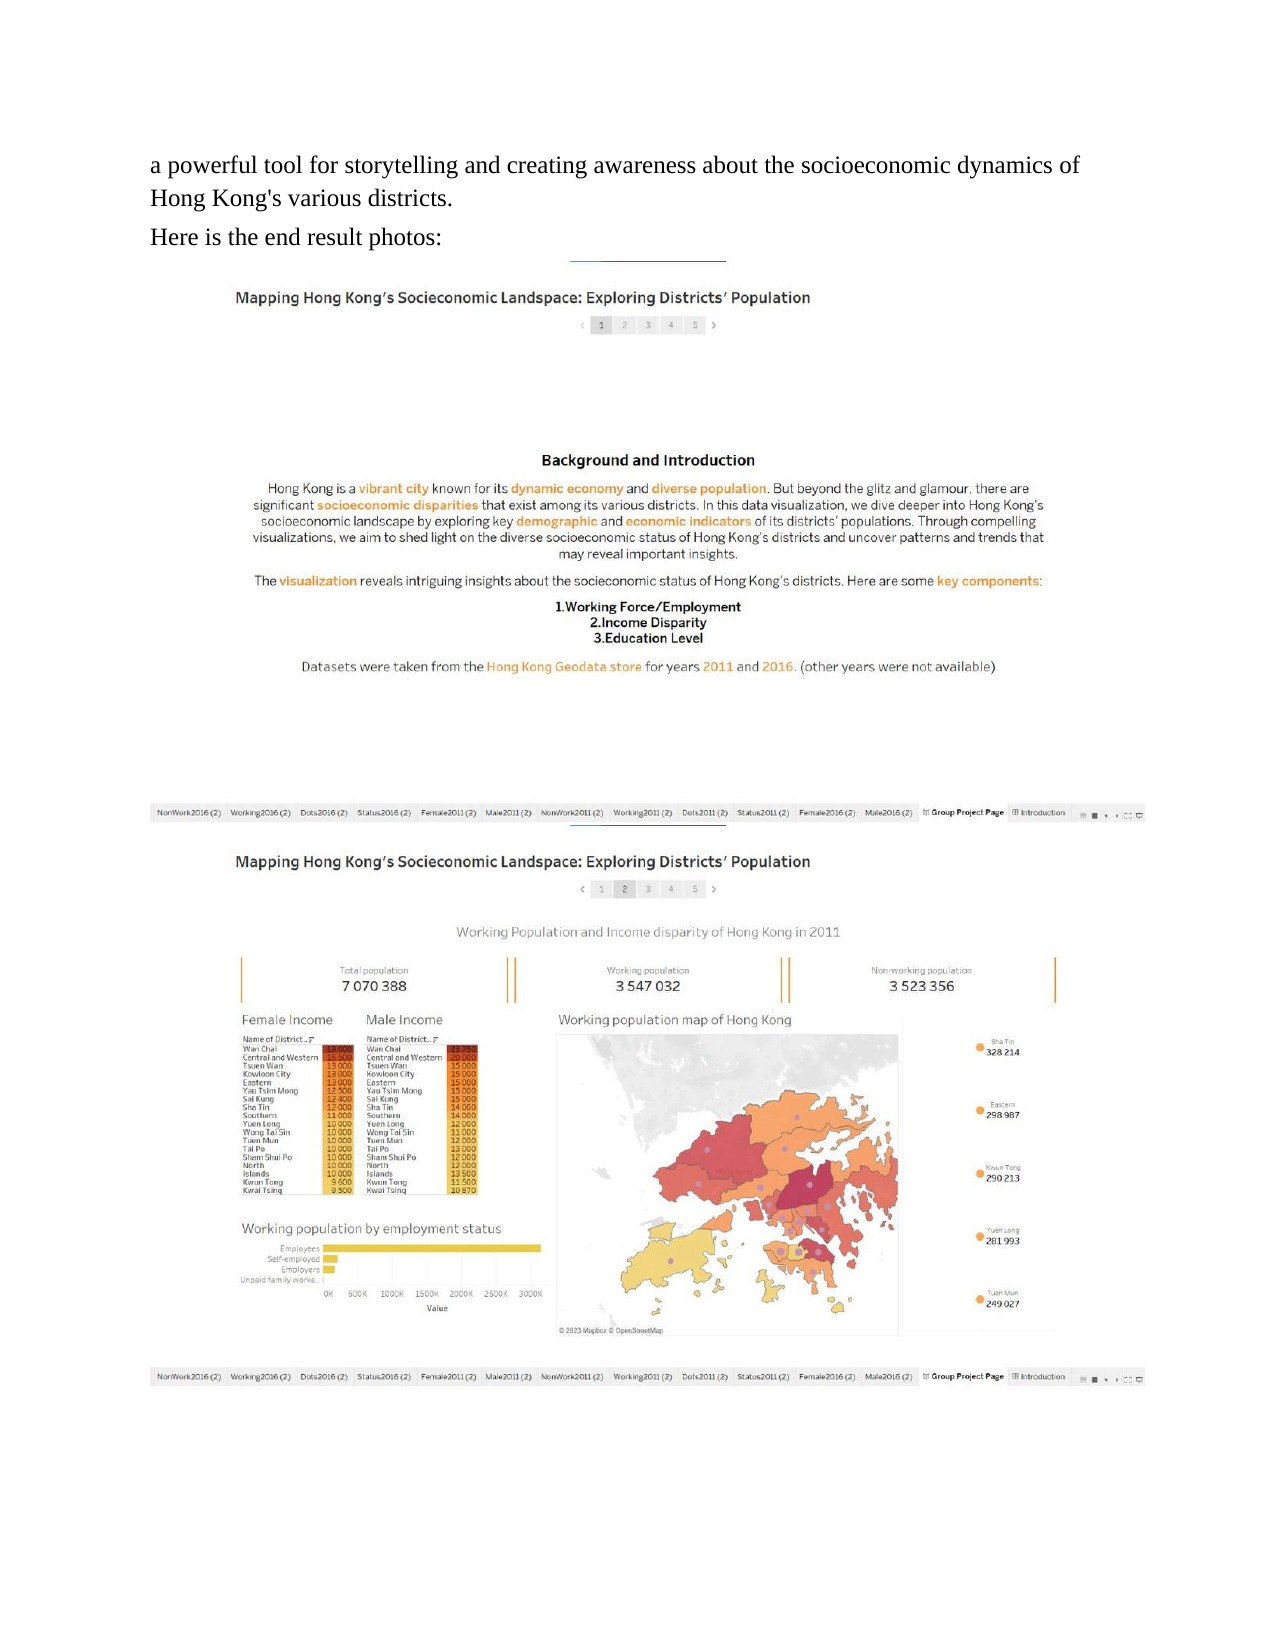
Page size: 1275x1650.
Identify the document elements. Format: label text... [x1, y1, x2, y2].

picture [150, 825, 1146, 1386]
picture [150, 261, 1146, 822]
text a powerful tool for storytelling and creating awareness about the socioeconomic dynamics of Hong Kong's various districts. [150, 150, 1082, 212]
text Here is the end result photos: [150, 222, 1082, 251]
